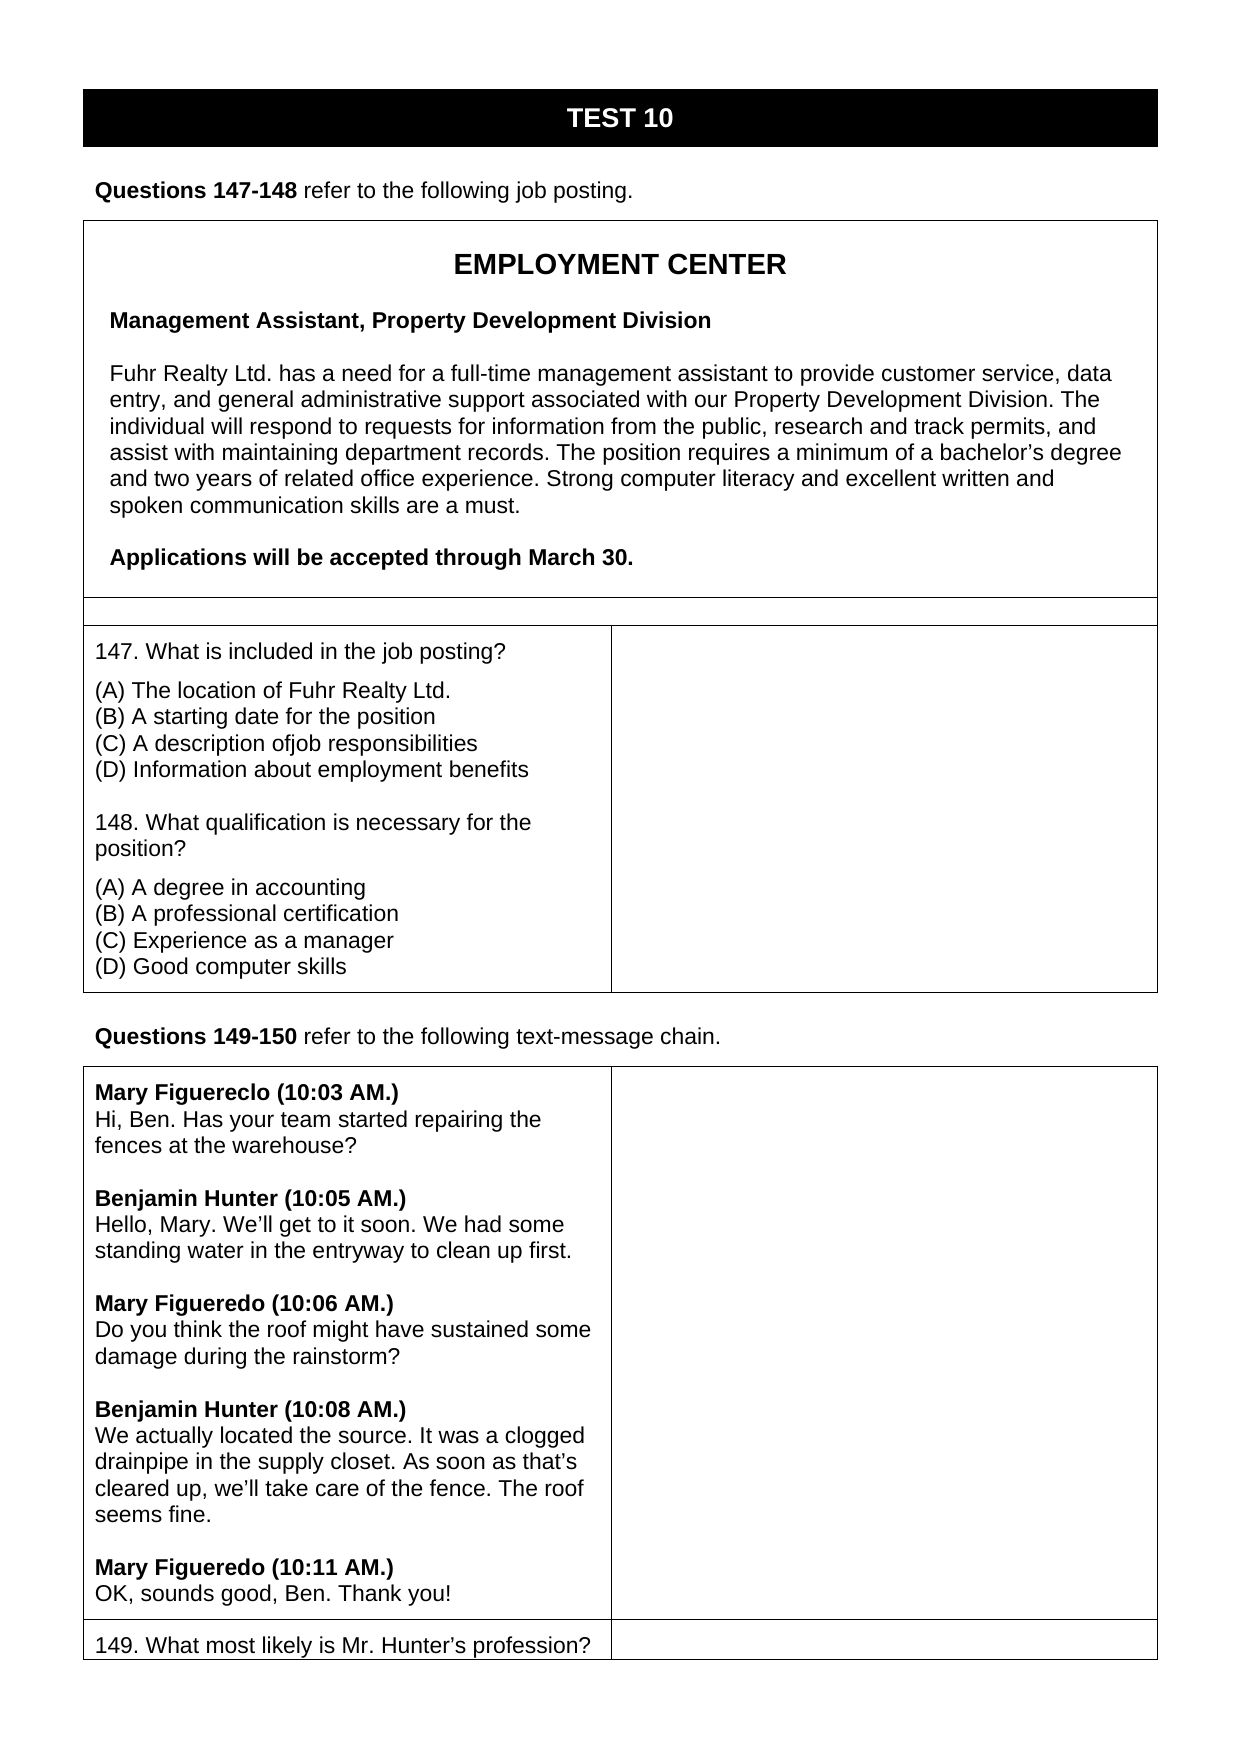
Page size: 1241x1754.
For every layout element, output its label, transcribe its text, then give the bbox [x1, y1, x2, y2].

table_cell [84, 598, 1157, 624]
text Questions 147-148 refer to the following job posting. [94, 177, 1146, 203]
table_header TEST 10 [84, 90, 1157, 146]
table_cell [84, 1620, 611, 1659]
table_cell [612, 626, 1157, 992]
table_header Mary Figuereclo (10:03 AM.) Hi, Ben. Has your team started repairing the fences at the warehouse? Benjamin Hunter (10:05 AM.) Hello, Mary. We’ll get to it soon. We had some standing water in the entryway to clean up first. Mary Figueredo (10:06 AM.) Do you think the roof might have sustained some damage during the rainstorm? Benjamin Hunter (10:08 AM.) We actually located the source. It was a clogged drainpipe in the supply closet. As soon as that’s cleared up, we’ll take care of the fence. The roof seems fine. Mary Figueredo (10:11 AM.) OK, sounds good, Ben. Thank you! [84, 1067, 611, 1619]
table_header [612, 1067, 1157, 1619]
table_header EMPLOYMENT CENTER Management Assistant, Property Development Division Fuhr Realty Ltd. has a need for a full-time management assistant to provide customer service, data entry, and general administrative support associated with our Property Development Division. The individual will respond to requests for information from the public, research and track permits, and assist with maintaining department records. The position requires a minimum of a bachelor’s degree and two years of related office experience. Strong computer literacy and excellent written and spoken communication skills are a must. Applications will be accepted through March 30. [84, 221, 1157, 597]
table_cell [612, 1620, 1157, 1659]
table_cell 147. What is included in the job posting? (A) The location of Fuhr Realty Ltd. (B) A starting date for the position (C) A description ofjob responsibilities (D) Information about employment benefits 148. What qualification is necessary for the position? (A) A degree in accounting (B) A professional certification (C) Experience as a manager (D) Good computer skills [84, 626, 611, 992]
text Questions 149-150 refer to the following text-message chain. [94, 1023, 1146, 1049]
